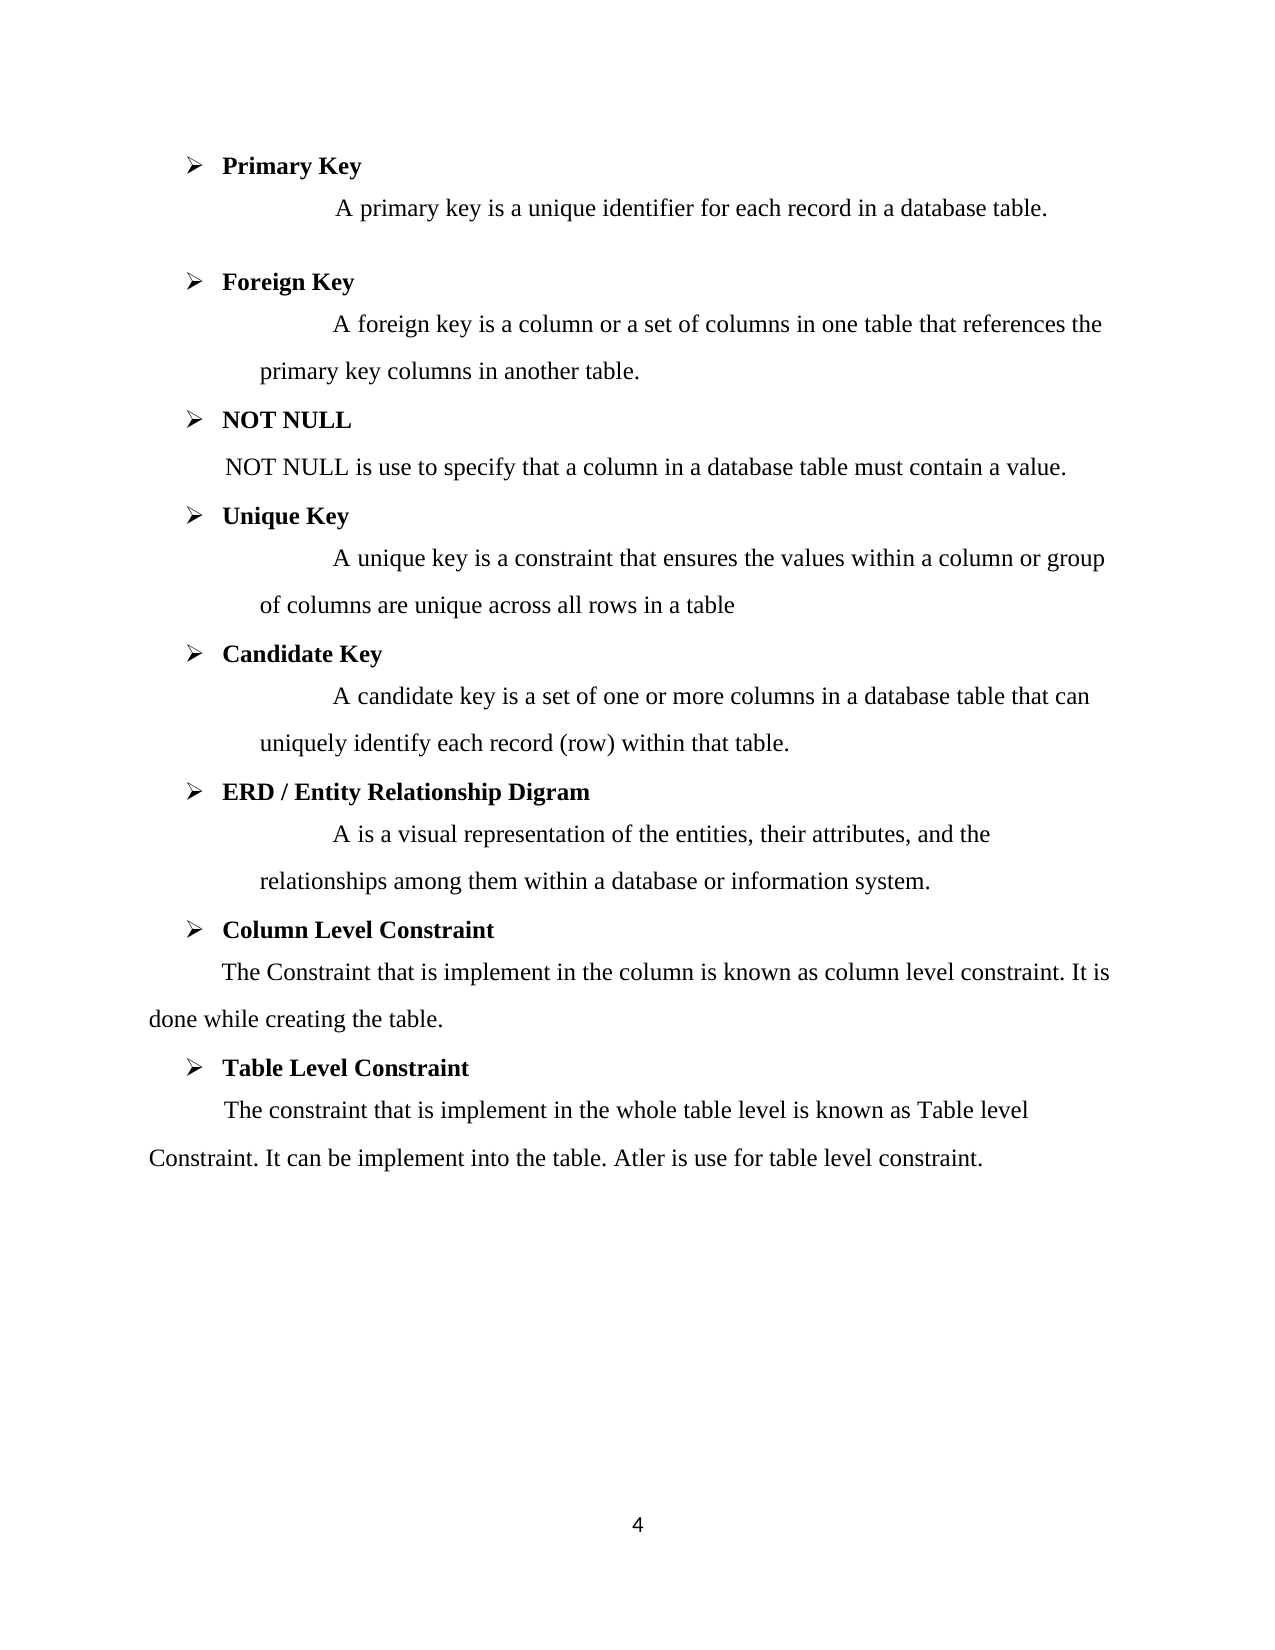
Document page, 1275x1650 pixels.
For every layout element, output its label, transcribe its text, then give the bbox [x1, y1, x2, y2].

list Unique Key [184, 501, 1124, 529]
text Constraint. It can be implement into the table. Atler is use for table level constraint. [148, 1143, 1124, 1171]
text A unique key is a constraint that ensures the values within a column or group of columns are unique across all rows in a table [259, 543, 1124, 618]
list Column Level Constraint [184, 915, 1124, 944]
text NOT NULL is use to specify that a column in a database table must contain a value. [225, 452, 1124, 480]
text The Constraint that is implement in the column is known as column level constraint. It is done while creating the table. [148, 957, 1124, 1033]
list Table Level Constraint [184, 1053, 1124, 1082]
list NOT NULL [184, 405, 1124, 434]
list Candidate Key [184, 639, 1124, 668]
list ERD / Entity Relationship Digram [184, 777, 1124, 806]
text A primary key is a unique identifier for each record in a database table. [335, 193, 1124, 222]
text A candidate key is a set of one or more columns in a database table that can uniquely identify each record (row) within that table. [259, 681, 1124, 757]
text A foreign key is a column or a set of columns in one table that references the primary key columns in another table. [259, 309, 1124, 384]
list Foreign Key [184, 267, 1124, 296]
text A is a visual representation of the entities, their attributes, and the relationships among them within a database or information system. [259, 819, 1124, 895]
list Primary Key [184, 151, 1124, 180]
text The constraint that is implement in the whole table level is known as Table level [129, 1095, 1124, 1124]
